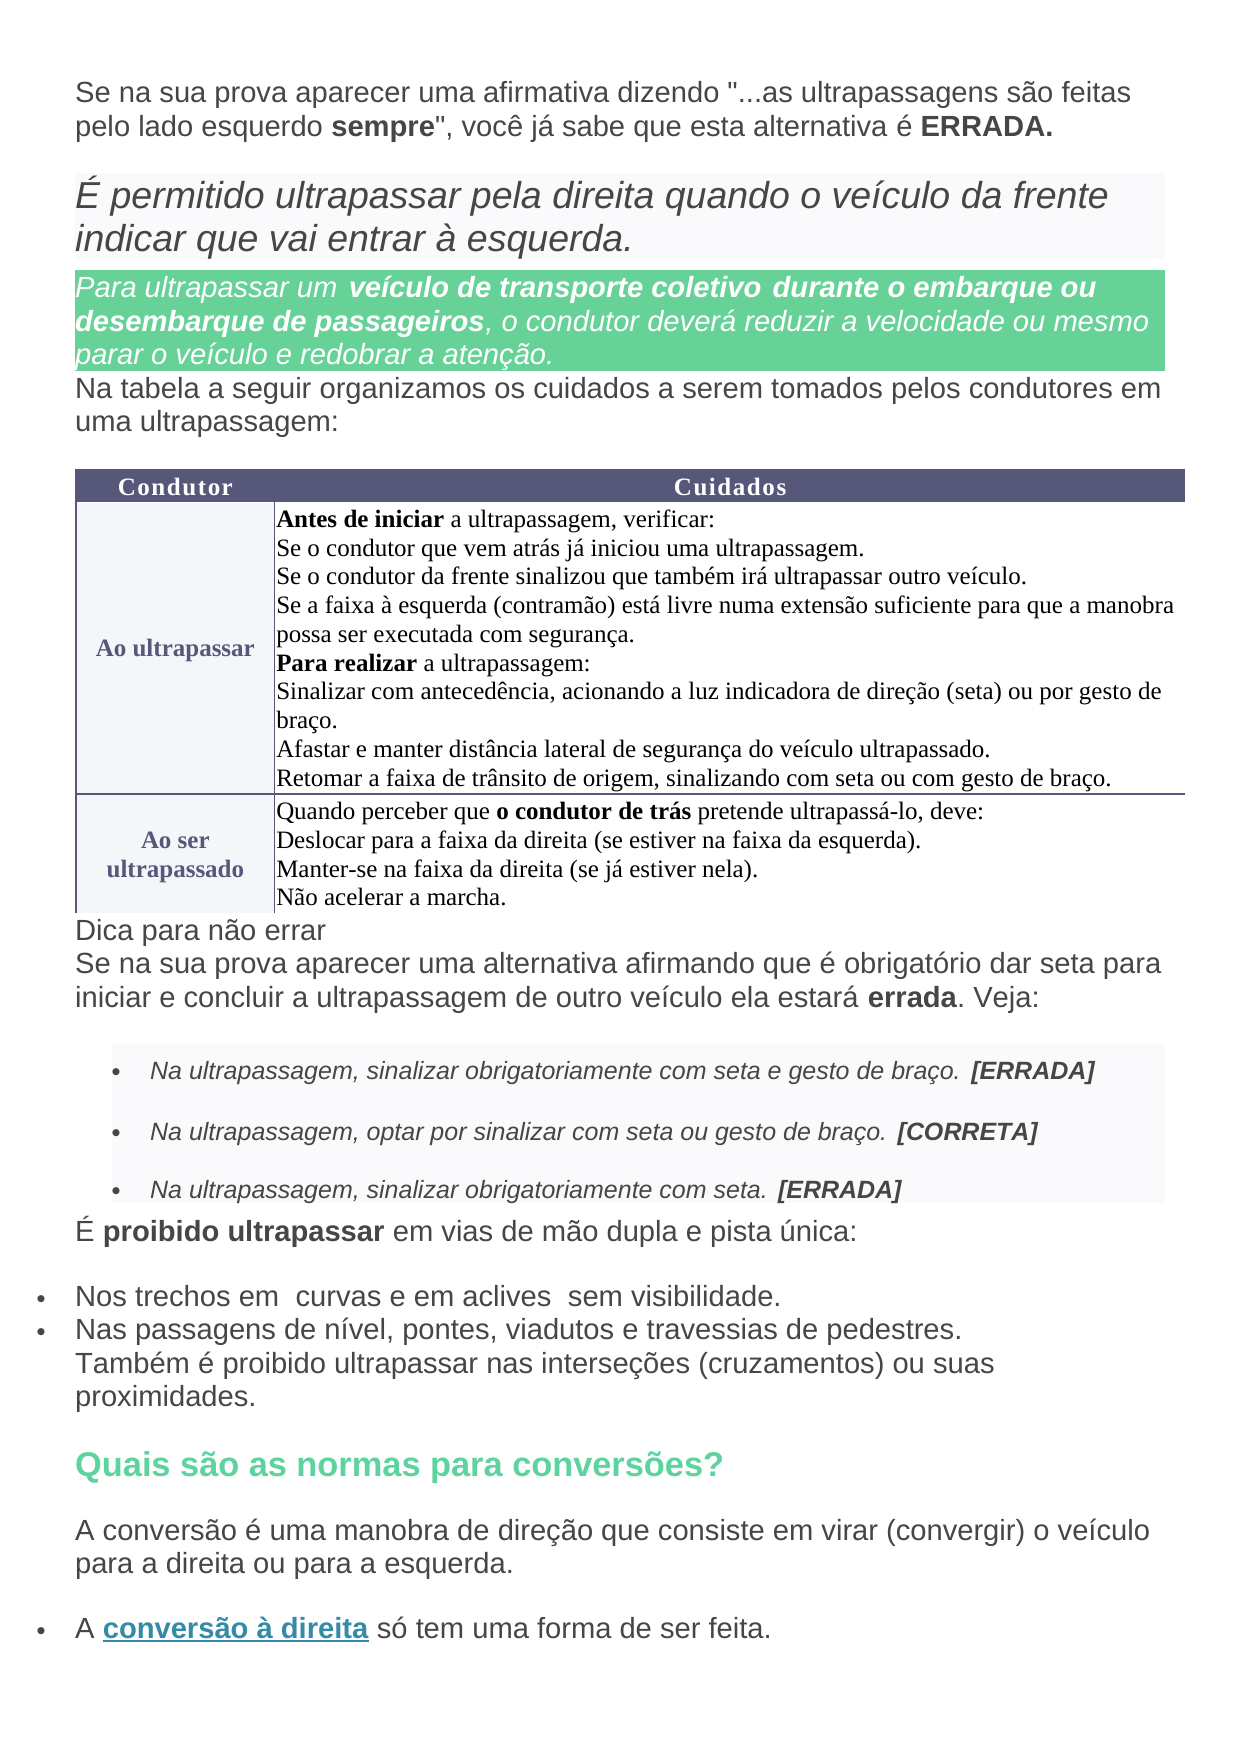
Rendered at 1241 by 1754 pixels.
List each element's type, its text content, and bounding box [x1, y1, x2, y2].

list Nas passagens de nível, pontes, viadutos e travessias de pedestres. [37, 1312, 1165, 1346]
list Nos trechos em curvas e em aclives sem visibilidade. [37, 1279, 1165, 1312]
text Quais são as normas para conversões? [75, 1444, 1165, 1484]
table_header Condutor [77, 471, 274, 502]
table_header Cuidados [275, 471, 1185, 502]
text A conversão é uma manobra de direção que consiste em virar (convergir) o veículo para a direita ou para a esquerda. [75, 1513, 1165, 1580]
list Na ultrapassagem, sinalizar obrigatoriamente com seta e gesto de braço. [ERRADA] [112, 1044, 1165, 1088]
text Se na sua prova aparecer uma alternativa afirmando que é obrigatório dar seta para iniciar e concluir a ultrapassagem de outro veículo ela estará errada. Veja: [75, 946, 1165, 1013]
list A conversão à direita só tem uma forma de ser feita. [37, 1611, 1165, 1645]
text Também é proibido ultrapassar nas interseções (cruzamentos) ou suas proximidades. [75, 1346, 1165, 1413]
table_cell Quando perceber que o condutor de trás pretende ultrapassá-lo, deve: Deslocar para a faixa da direita (se estiver na faixa da esquerda). Manter-se na faixa da direita (se já estiver nela). Não acelerar a marcha. [275, 795, 1185, 913]
text Se na sua prova aparecer uma afirmativa dizendo "...as ultrapassagens são feitas pelo lado esquerdo sempre", você já sabe que esta alternativa é ERRADA. [75, 75, 1165, 142]
text Para ultrapassar um veículo de transporte coletivo durante o embarque ou desembarque de passageiros, o condutor deverá reduzir a velocidade ou mesmo parar o veículo e redobrar a atenção. [75, 270, 1165, 371]
text Dica para não errar [75, 913, 1165, 946]
table_cell Ao ultrapassar [77, 503, 274, 793]
list Na ultrapassagem, optar por sinalizar com seta ou gesto de braço. [CORRETA] [112, 1117, 1165, 1146]
table_cell Ao ser ultrapassado [77, 795, 274, 913]
text É permitido ultrapassar pela direita quando o veículo da frente indicar que vai entrar à esquerda. [75, 173, 1165, 259]
text É proibido ultrapassar em vias de mão dupla e pista única: [75, 1214, 1165, 1247]
text Na tabela a seguir organizamos os cuidados a serem tomados pelos condutores em uma ultrapassagem: [75, 371, 1165, 438]
list Na ultrapassagem, sinalizar obrigatoriamente com seta. [ERRADA] [112, 1175, 1165, 1203]
table_cell Antes de iniciar a ultrapassagem, verificar: Se o condutor que vem atrás já iniciou uma ultrapassagem. Se o condutor da frente sinalizou que também irá ultrapassar outro veículo. Se a faixa à esquerda (contramão) está livre numa extensão suficiente para que a manobra possa ser executada com segurança. Para realizar a ultrapassagem: Sinalizar com antecedência, acionando a luz indicadora de direção (seta) ou por gesto de braço. Afastar e manter distância lateral de segurança do veículo ultrapassado. Retomar a faixa de trânsito de origem, sinalizando com seta ou com gesto de braço. [275, 503, 1185, 793]
